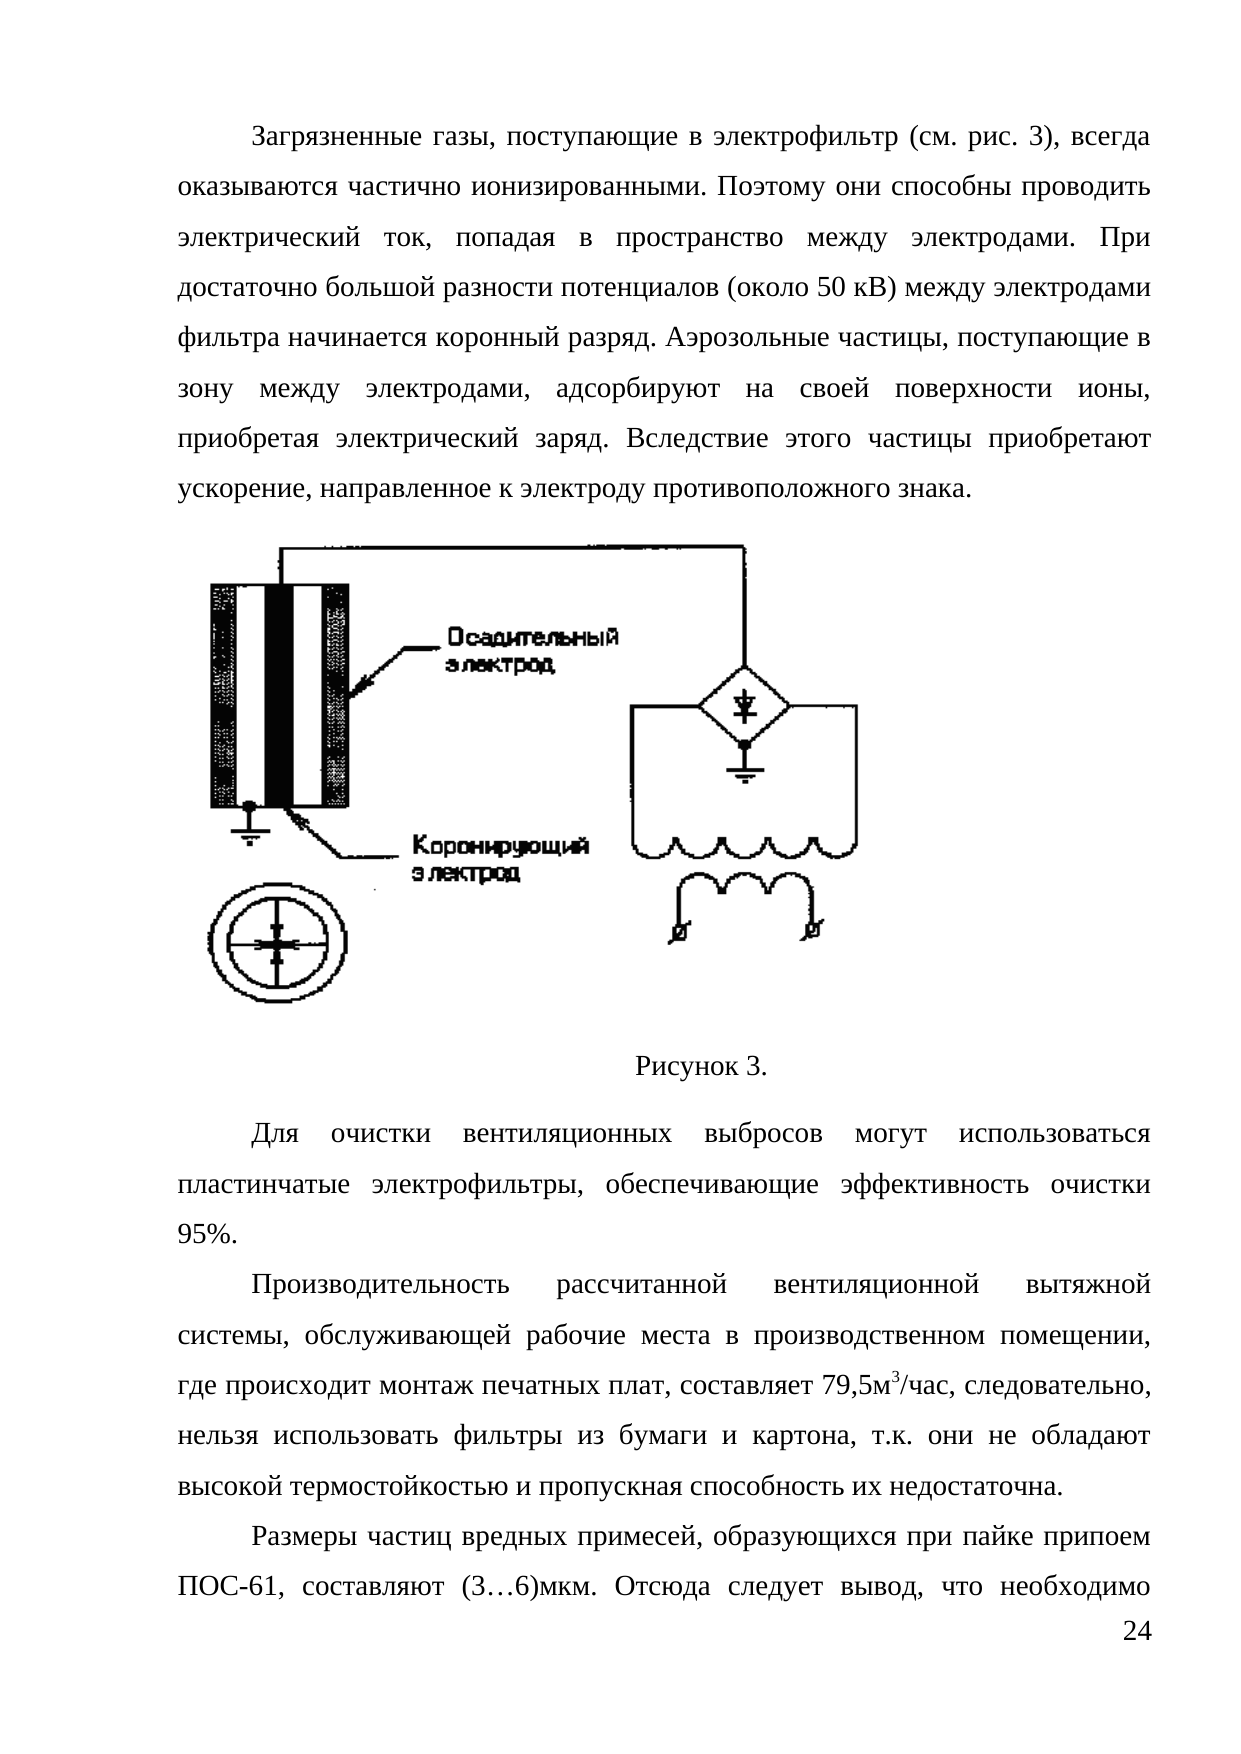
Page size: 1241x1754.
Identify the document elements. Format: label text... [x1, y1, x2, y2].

text Для очистки вентиляционных выбросов могут использоваться пластинчатые электрофильтры, обеспечивающие эффективность очистки 95%. [177, 1116, 1152, 1250]
picture [177, 520, 880, 1023]
text Производительность рассчитанной вентиляционной вытяжной системы, обслуживающей рабочие места в производственном помещении, где происходит монтаж печатных плат, составляет 79,5м3/час, следовательно, нельзя использовать фильтры из бумаги и картона, т.к. они не обладают высокой термостойкостью и пропускная способность их недостаточна. [177, 1267, 1152, 1501]
text Загрязненные газы, поступающие в электрофильтр (см. рис. 3), всегда оказываются частично ионизированными. Поэтому они способны проводить электрический ток, попадая в пространство между электродами. При достаточно большой разности потенциалов (около 50 кВ) между электродами фильтра начинается коронный разряд. Аэрозольные частицы, поступающие в зону между электродами, адсорбируют на своей поверхности ионы, приобретая электрический заряд. Вследствие этого частицы приобретают ускорение, направленное к электроду противоположного знака. [177, 118, 1152, 504]
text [177, 1518, 1152, 1602]
subtitle Рисунок 3. [177, 1048, 1152, 1082]
